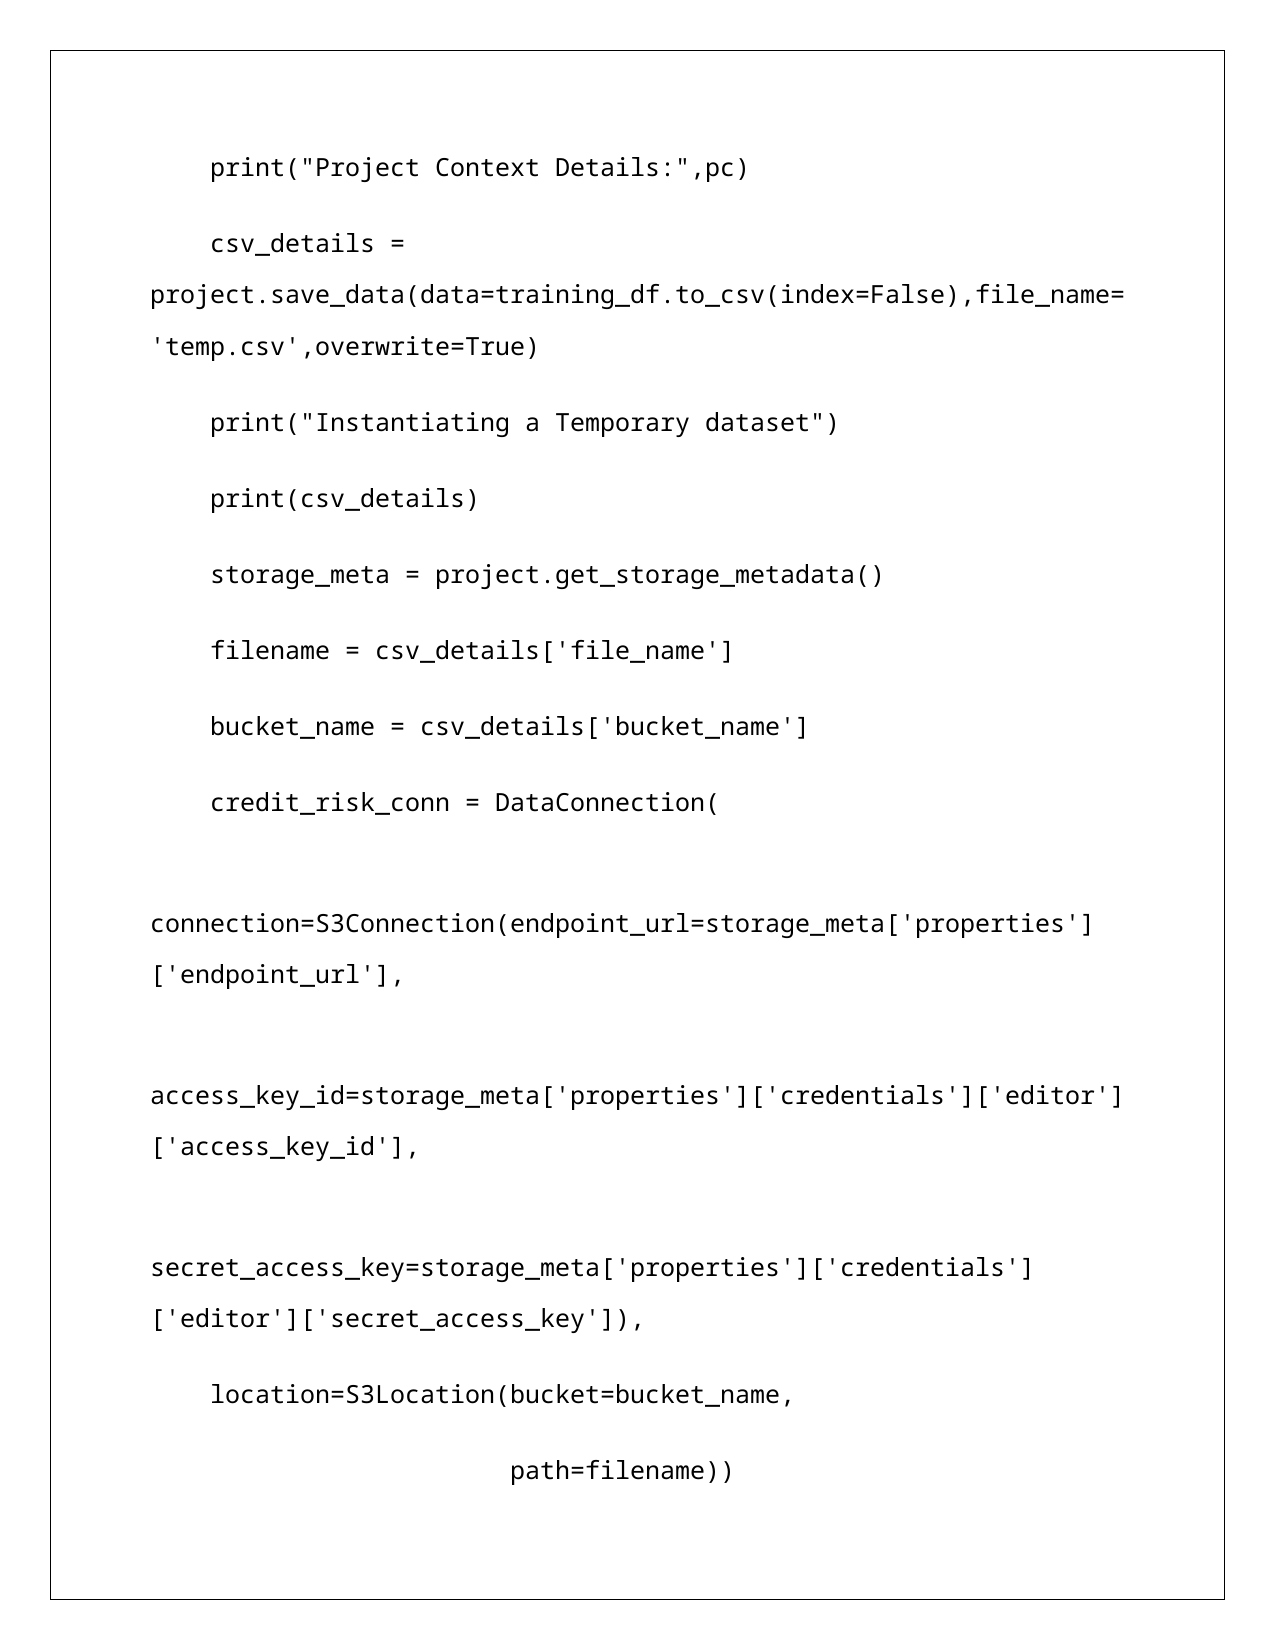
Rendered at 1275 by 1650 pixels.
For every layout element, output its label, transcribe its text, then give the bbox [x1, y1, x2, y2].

text location=S3Location(bucket=bucket_name, [150, 1377, 1125, 1411]
text storage_meta = project.get_storage_metadata() [150, 556, 1125, 590]
text secret_access_key=storage_meta['properties']['credentials']['editor']['secret_access_key']), [150, 1204, 1125, 1335]
text csv_details = project.save_data(data=training_df.to_csv(index=False),file_name='temp.csv',overwrite=True) [150, 226, 1125, 362]
text print(csv_details) [150, 480, 1125, 514]
text connection=S3Connection(endpoint_url=storage_meta['properties']['endpoint_url'], [150, 860, 1125, 991]
text bucket_name = csv_details['bucket_name'] [150, 708, 1125, 742]
text print("Instantiating a Temporary dataset") [150, 404, 1125, 438]
text filename = csv_details['file_name'] [150, 632, 1125, 666]
text path=filename)) [150, 1453, 1125, 1487]
text access_key_id=storage_meta['properties']['credentials']['editor']['access_key_id'], [150, 1032, 1125, 1163]
text credit_risk_conn = DataConnection( [150, 784, 1125, 818]
text print("Project Context Details:",pc) [150, 150, 1125, 184]
